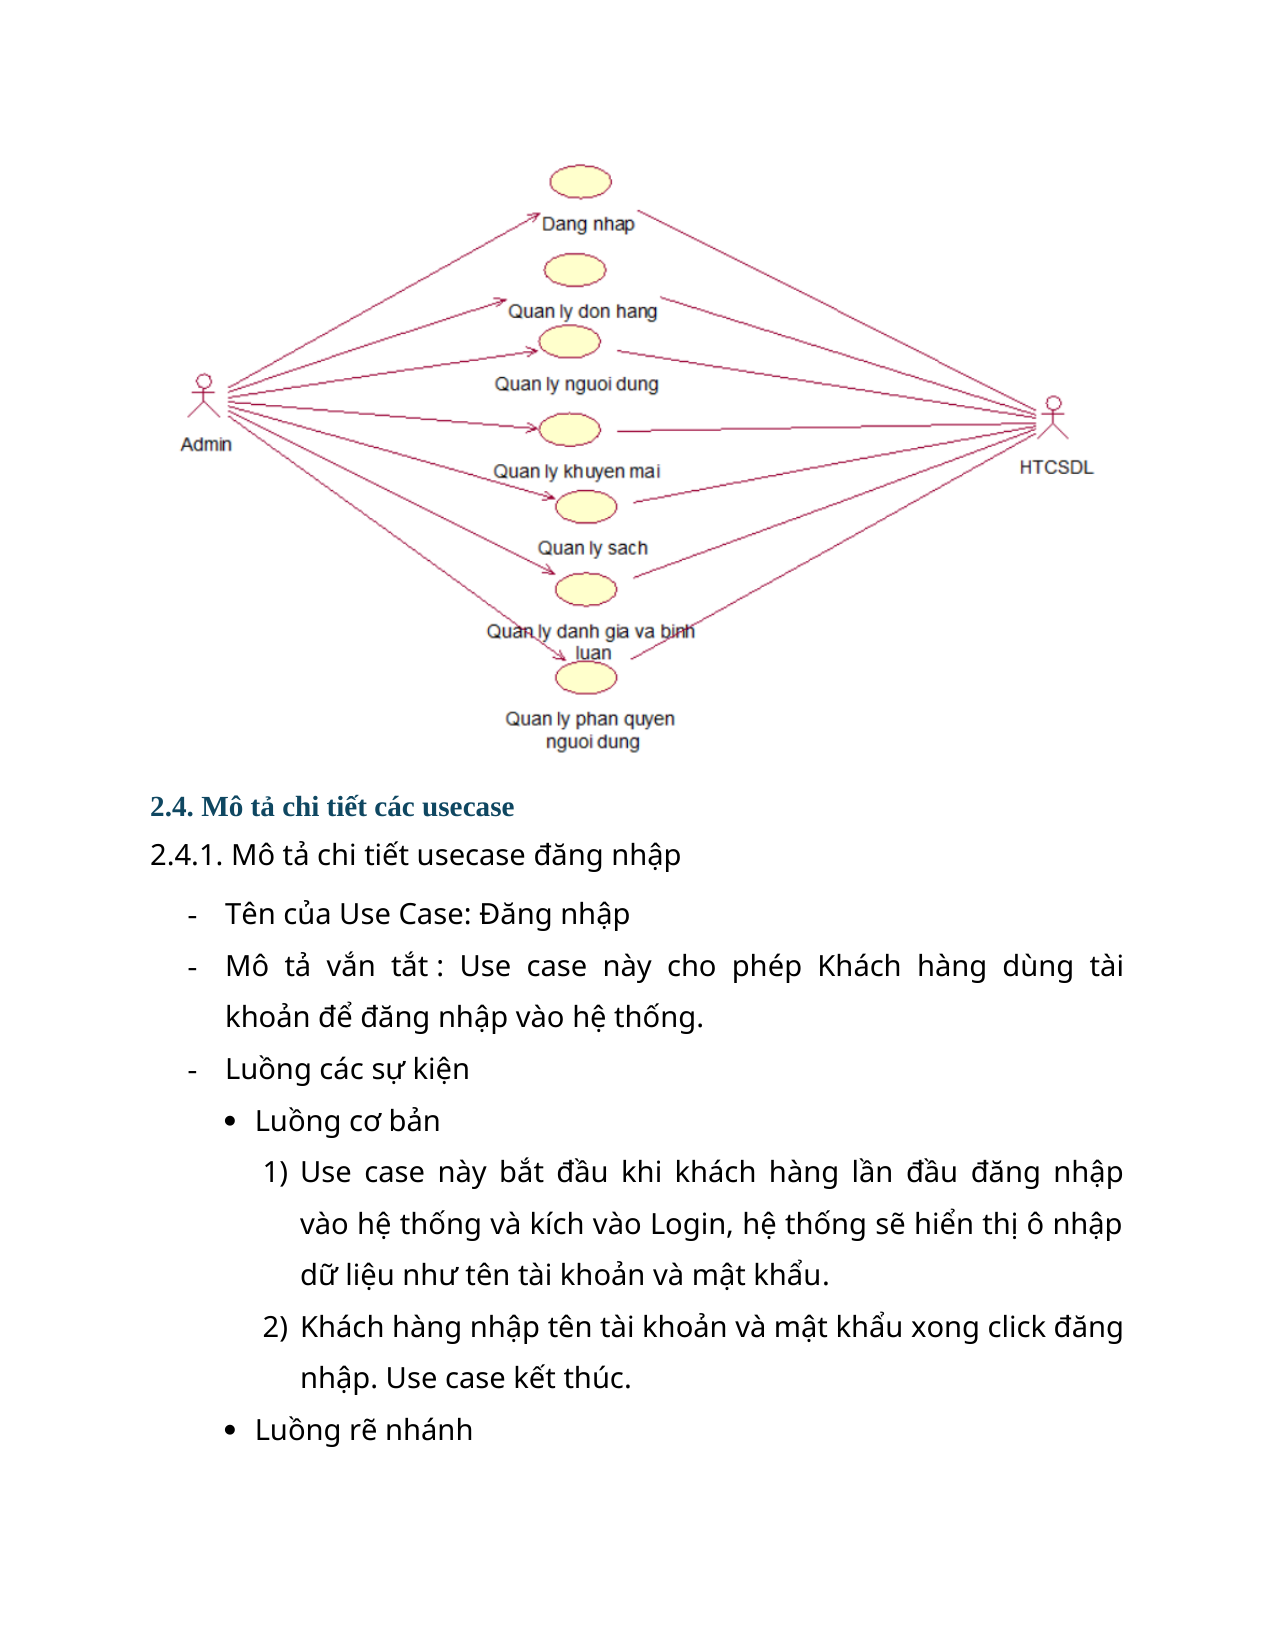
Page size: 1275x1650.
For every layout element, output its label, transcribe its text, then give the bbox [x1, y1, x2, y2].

subtitle 2.4. Mô tả chi tiết các usecase [150, 789, 1125, 823]
list Luồng cơ bản [225, 1100, 1125, 1139]
list Use case này bắt đầu khi khách hàng lần đầu đăng nhập vào hệ thống và kích vào Login, hệ thống sẽ hiển thị ô nhập dữ liệu như tên tài khoản và mật khẩu. [262, 1151, 1125, 1294]
picture [167, 150, 1108, 771]
list Luồng rẽ nhánh [225, 1409, 1125, 1449]
list Khách hàng nhập tên tài khoản và mật khẩu xong click đăng nhập. Use case kết thúc. [262, 1306, 1125, 1397]
text 2.4.1. Mô tả chi tiết usecase đăng nhập [150, 834, 1125, 874]
list Mô tả vắn tắt : Use case này cho phép Khách hàng dùng tài khoản để đăng nhập vào hệ thống. [187, 945, 1125, 1036]
list Tên của Use Case: Đăng nhập [187, 893, 1125, 933]
list Luồng các sự kiện [187, 1048, 1125, 1088]
